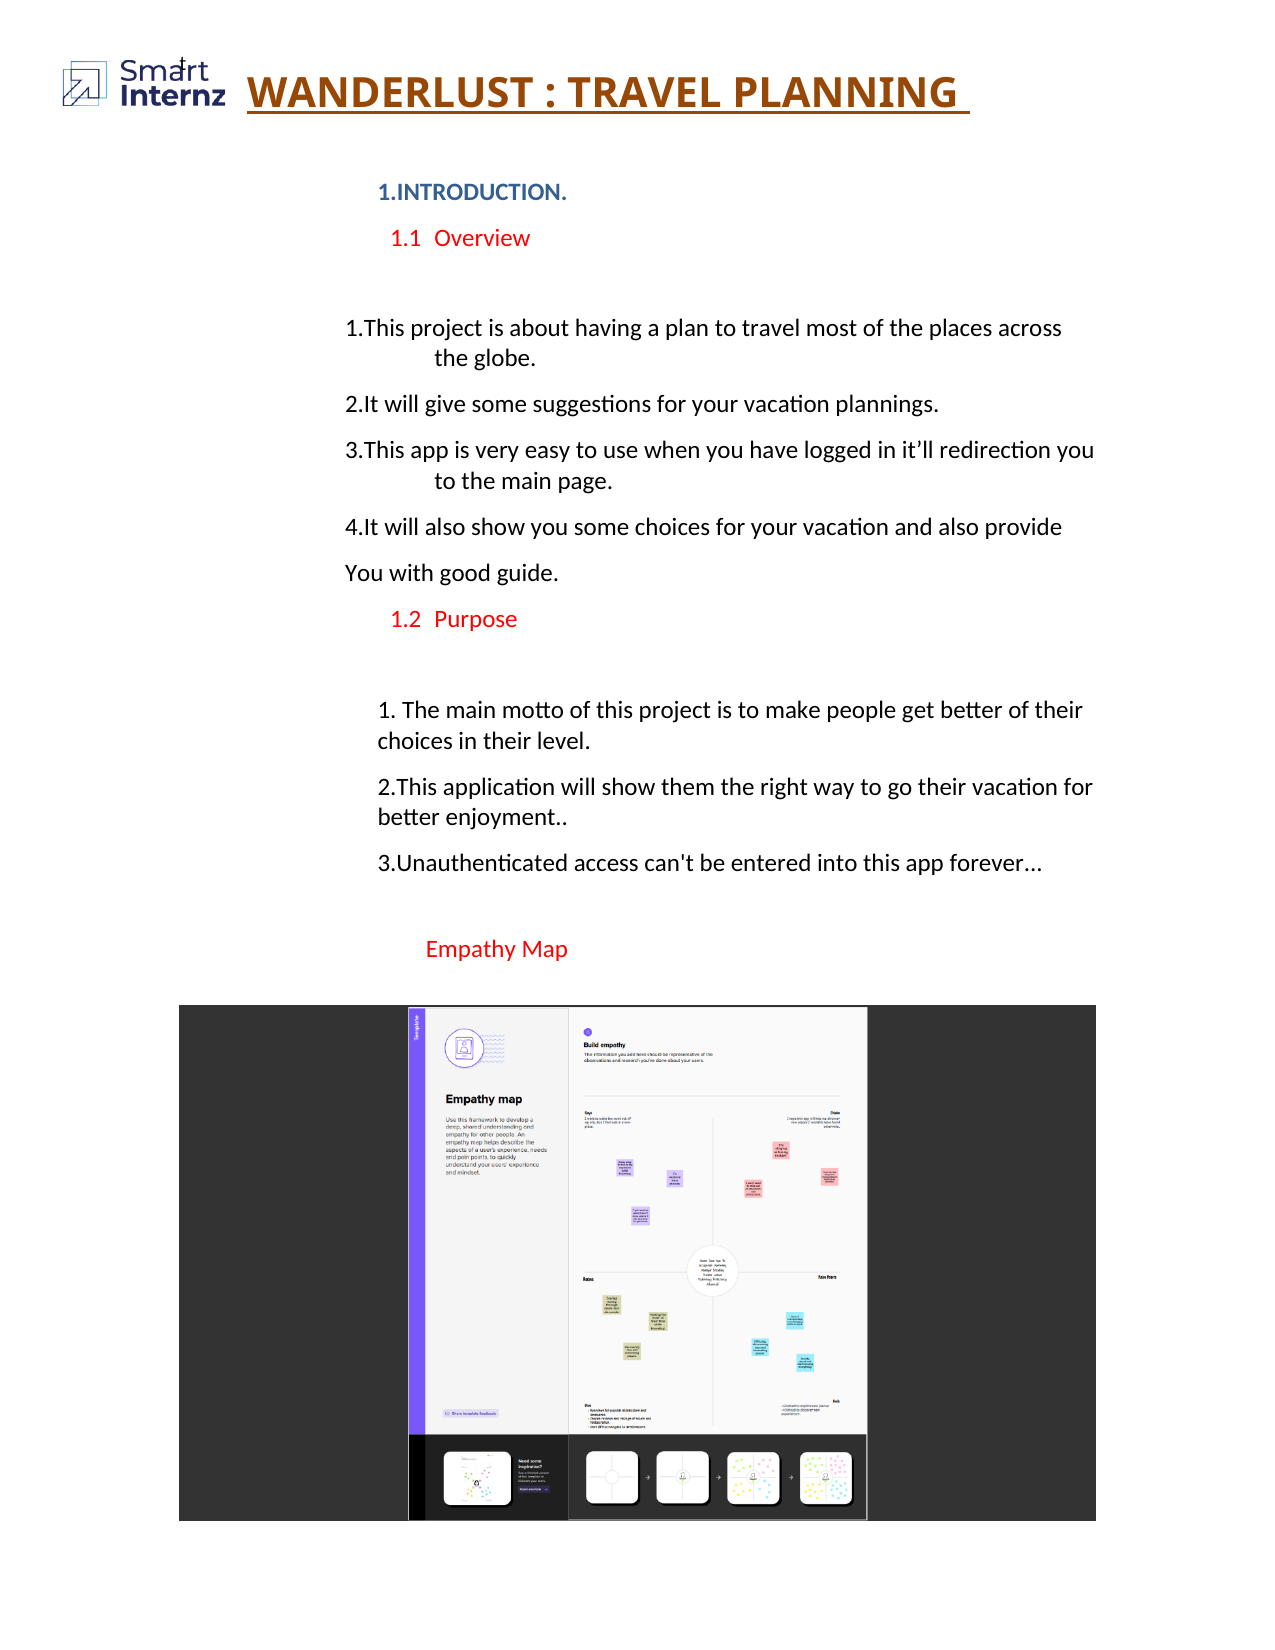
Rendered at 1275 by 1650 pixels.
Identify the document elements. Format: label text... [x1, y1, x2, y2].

list 2.This application will show them the right way to go their vacation for better enjoyment.. [377, 771, 1096, 832]
list 3.This app is very easy to use when you have logged in it’ll redirection you to the main page. [345, 435, 1096, 496]
list Overview [390, 222, 1096, 253]
picture [179, 1005, 1096, 1521]
list 4.It will also show you some choices for your vacation and also provide [345, 511, 1096, 542]
list 3.Unauthenticated access can't be entered into this app forever... [377, 847, 1096, 878]
list Purpose [390, 603, 1096, 633]
list 1.This project is about having a plan to travel most of the places across the globe. [345, 312, 1096, 373]
subtitle 1.INTRODUCTION. [179, 176, 1096, 207]
text Empathy Map [179, 933, 1096, 963]
list You with good guide. [345, 557, 1096, 588]
list 1. The main motto of this project is to make people get better of their choices in their level. [377, 694, 1096, 756]
list 2.It will give some suggestions for your vacation plannings. [345, 389, 1096, 419]
picture [62, 60, 226, 106]
